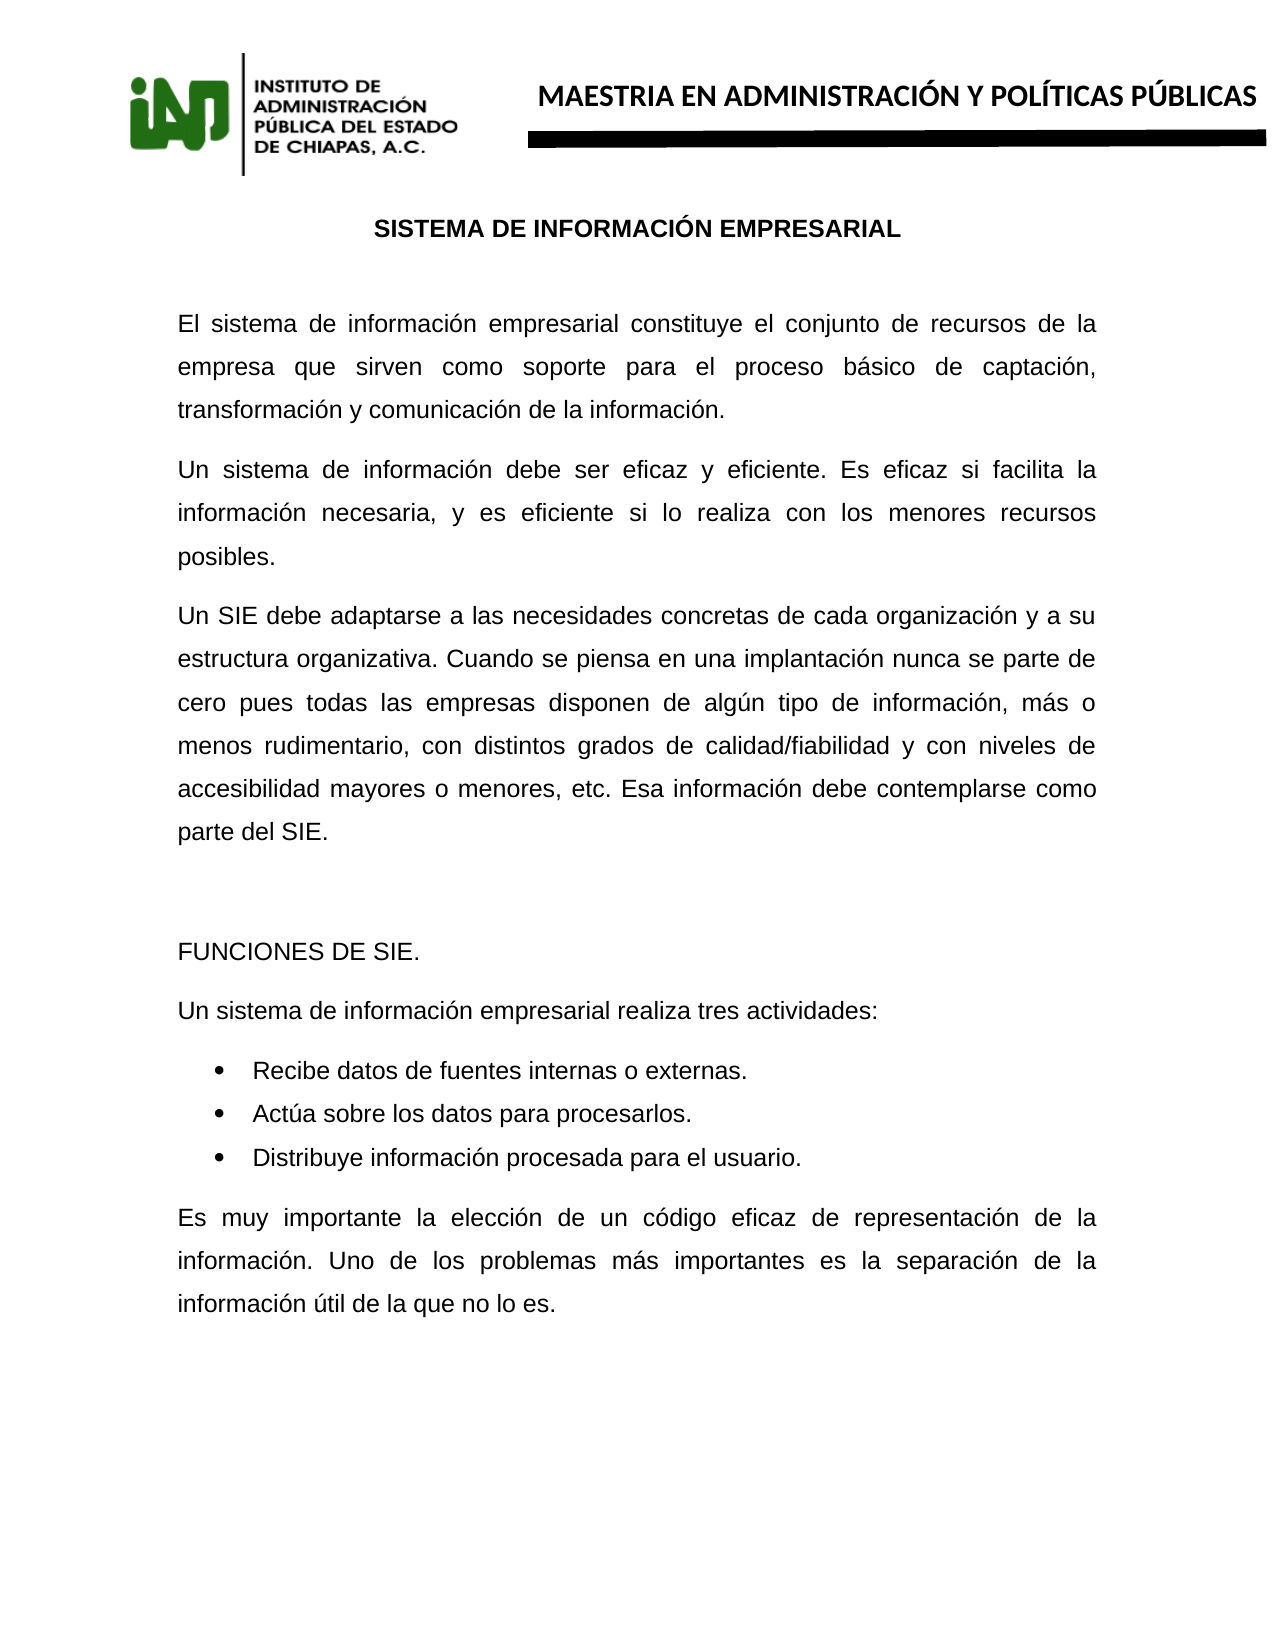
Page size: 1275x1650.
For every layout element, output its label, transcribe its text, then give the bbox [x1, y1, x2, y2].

text Un sistema de información empresarial realiza tres actividades: [177, 996, 1098, 1025]
text SISTEMA DE INFORMACIÓN EMPRESARIAL [177, 214, 1098, 243]
text El sistema de información empresarial constituye el conjunto de recursos de la empresa que sirven como soporte para el proceso básico de captación, transformación y comunicación de la información. [177, 309, 1098, 424]
list Recibe datos de fuentes internas o externas. [215, 1056, 1098, 1085]
list Distribuye información procesada para el usuario. [215, 1143, 1098, 1171]
text Es muy importante la elección de un código eficaz de representación de la información. Uno de los problemas más importantes es la separación de la información útil de la que no lo es. [177, 1202, 1098, 1317]
text Un sistema de información debe ser eficaz y eficiente. Es eficaz si facilita la información necesaria, y es eficiente si lo realiza con los menores recursos posibles. [177, 455, 1098, 570]
picture [130, 53, 458, 176]
text Un SIE debe adaptarse a las necesidades concretas de cada organización y a su estructura organizativa. Cuando se piensa en una implantación nunca se parte de cero pues todas las empresas disponen de algún tipo de información, más o menos rudimentario, con distintos grados de calidad/fiabilidad y con niveles de accesibilidad mayores o menores, etc. Esa información debe contemplarse como parte del SIE. [177, 601, 1098, 846]
text FUNCIONES DE SIE. [177, 937, 1098, 965]
list Actúa sobre los datos para procesarlos. [215, 1099, 1098, 1128]
